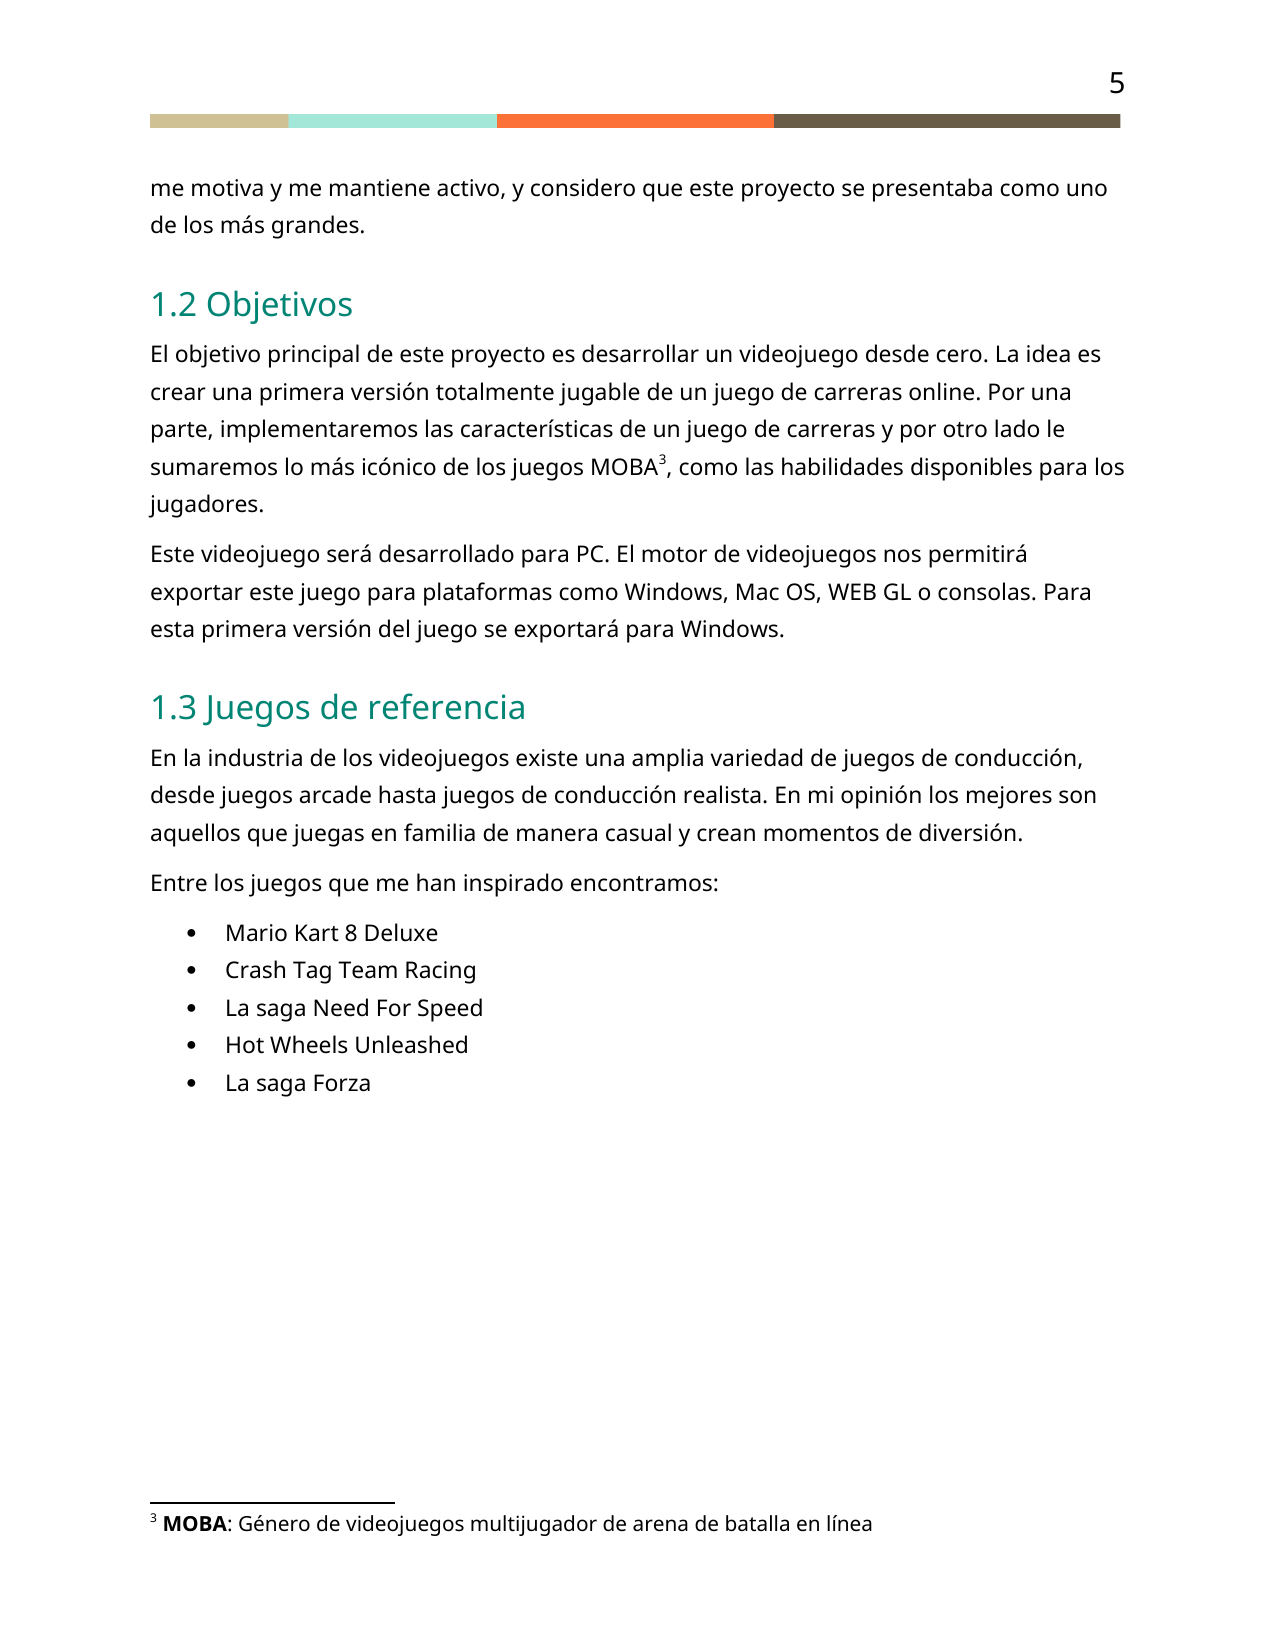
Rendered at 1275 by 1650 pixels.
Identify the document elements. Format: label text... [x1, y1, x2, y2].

subtitle 1.3 Juegos de referencia [150, 684, 1125, 729]
list La saga Forza [187, 1067, 1125, 1098]
list Crash Tag Team Racing [187, 954, 1125, 986]
text Este videojuego será desarrollado para PC. El motor de videojuegos nos permitirá exportar este juego para plataformas como Windows, Mac OS, WEB GL o consolas. Para esta primera versión del juego se exportará para Windows. [150, 538, 1125, 644]
text El objetivo principal de este proyecto es desarrollar un videojuego desde cero. La idea es crear una primera versión totalmente jugable de un juego de carreras online. Por una parte, implementaremos las características de un juego de carreras y por otro lado le sumaremos lo más icónico de los juegos MOBA, como las habilidades disponibles para los jugadores. [150, 338, 1125, 519]
text Entre los juegos que me han inspirado encontramos: [150, 867, 1125, 898]
subtitle 1.2 Objetivos [150, 280, 1125, 326]
text En la industria de los videojuegos existe una amplia variedad de juegos de conducción, desde juegos arcade hasta juegos de conducción realista. En mi opinión los mejores son aquellos que juegas en familia de manera casual y crean momentos de diversión. [150, 742, 1125, 848]
list Hot Wheels Unleashed [187, 1029, 1125, 1061]
picture [150, 114, 1121, 128]
list La saga Need For Speed [187, 992, 1125, 1023]
list Mario Kart 8 Deluxe [187, 917, 1125, 948]
